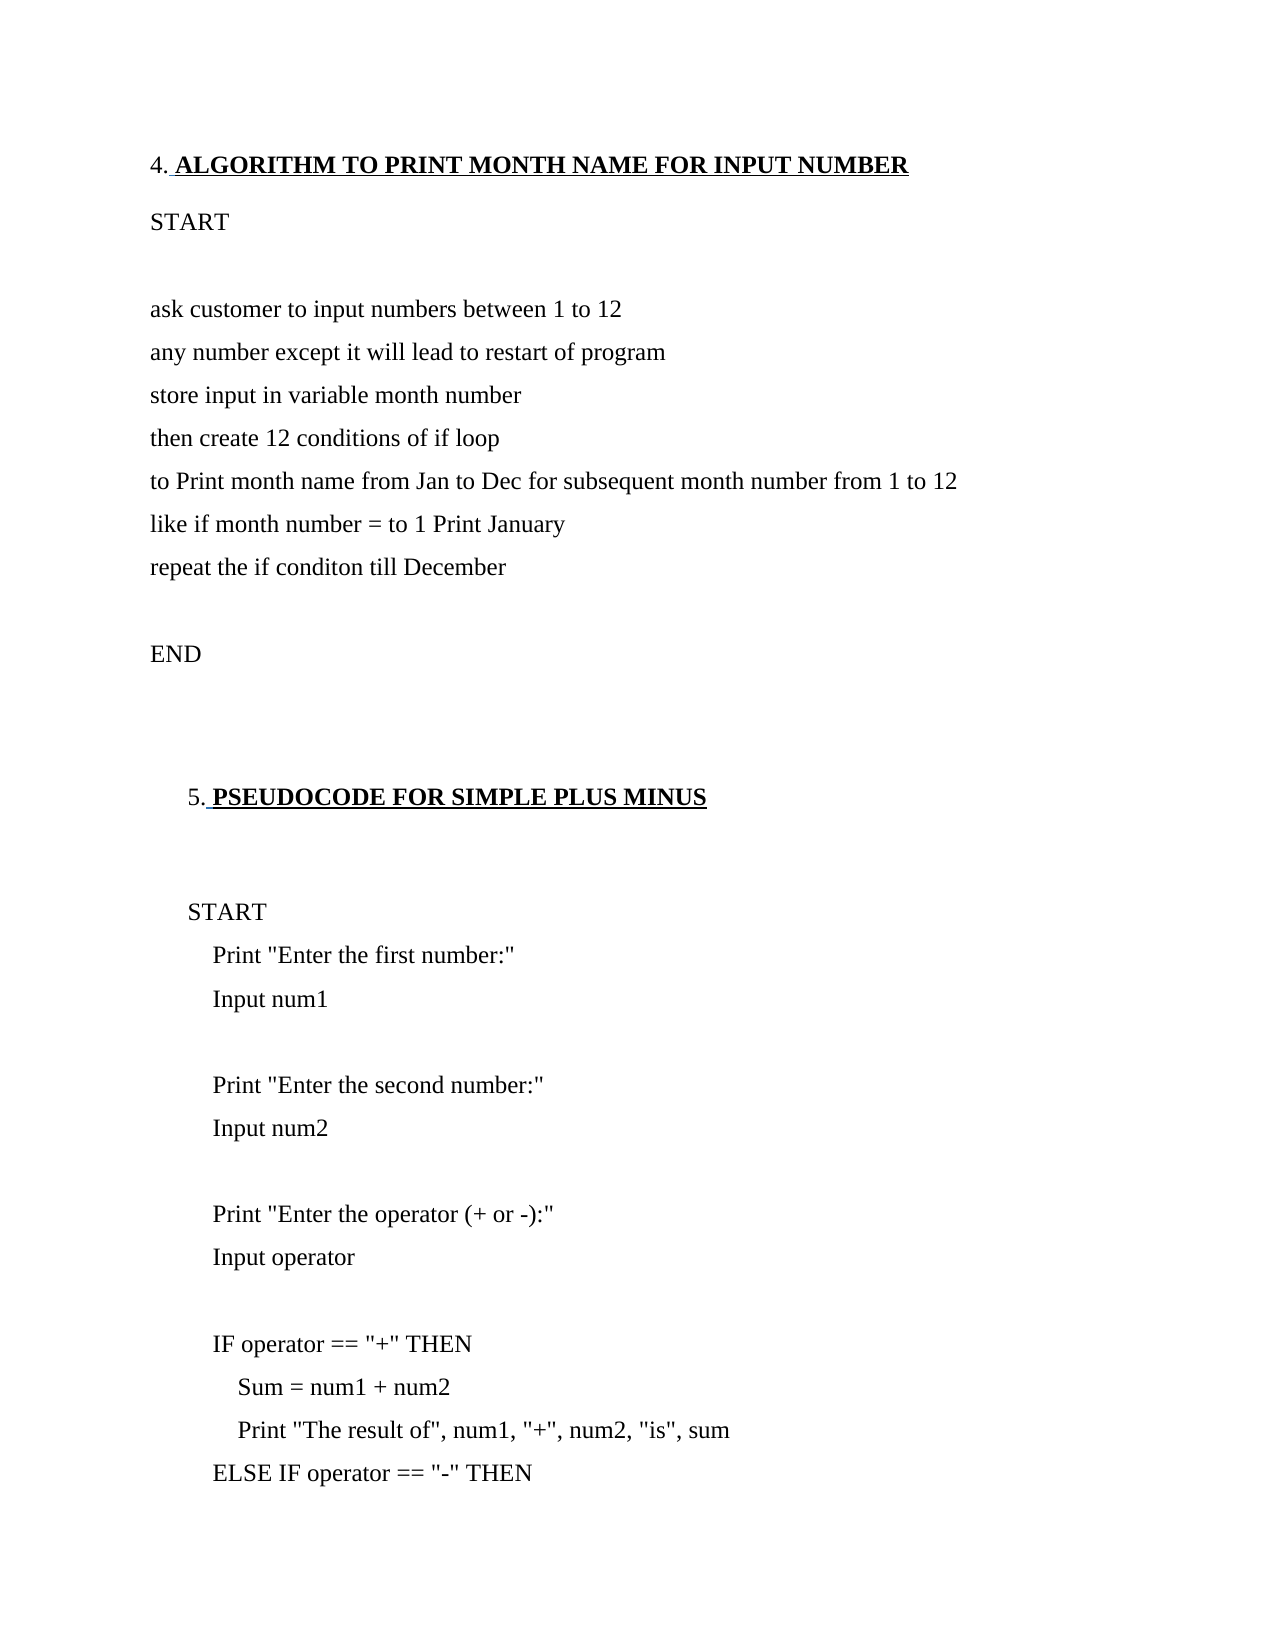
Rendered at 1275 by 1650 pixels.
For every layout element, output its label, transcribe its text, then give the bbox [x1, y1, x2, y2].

text 4. ALGORITHM TO PRINT MONTH NAME FOR INPUT NUMBER [150, 150, 1125, 179]
text Print "Enter the first number:" [187, 941, 1125, 969]
text Print "Enter the second number:" [187, 1070, 1125, 1099]
text IF operator == "+" THEN [187, 1329, 1125, 1357]
text Print "Enter the operator (+ or -):" [187, 1199, 1125, 1228]
text START [187, 897, 1125, 926]
text Print "The result of", num1, "+", num2, "is", sum [187, 1415, 1125, 1444]
text 5. PSEUDOCODE FOR SIMPLE PLUS MINUS [187, 782, 1125, 811]
text Sum = num1 + num2 [187, 1372, 1125, 1401]
text Input num2 [187, 1113, 1125, 1142]
text ELSE IF operator == "-" THEN [187, 1458, 1125, 1487]
text Input num1 [187, 984, 1125, 1012]
text START ask customer to input numbers between 1 to 12 any number except it will lead to restart of program store input in variable month number then create 12 conditions of if loop to Print month name from Jan to Dec for subsequent month number from 1 to 12 like if month number = to 1 Print January repeat the if conditon till December END [150, 207, 1125, 667]
text Input operator [187, 1242, 1125, 1271]
